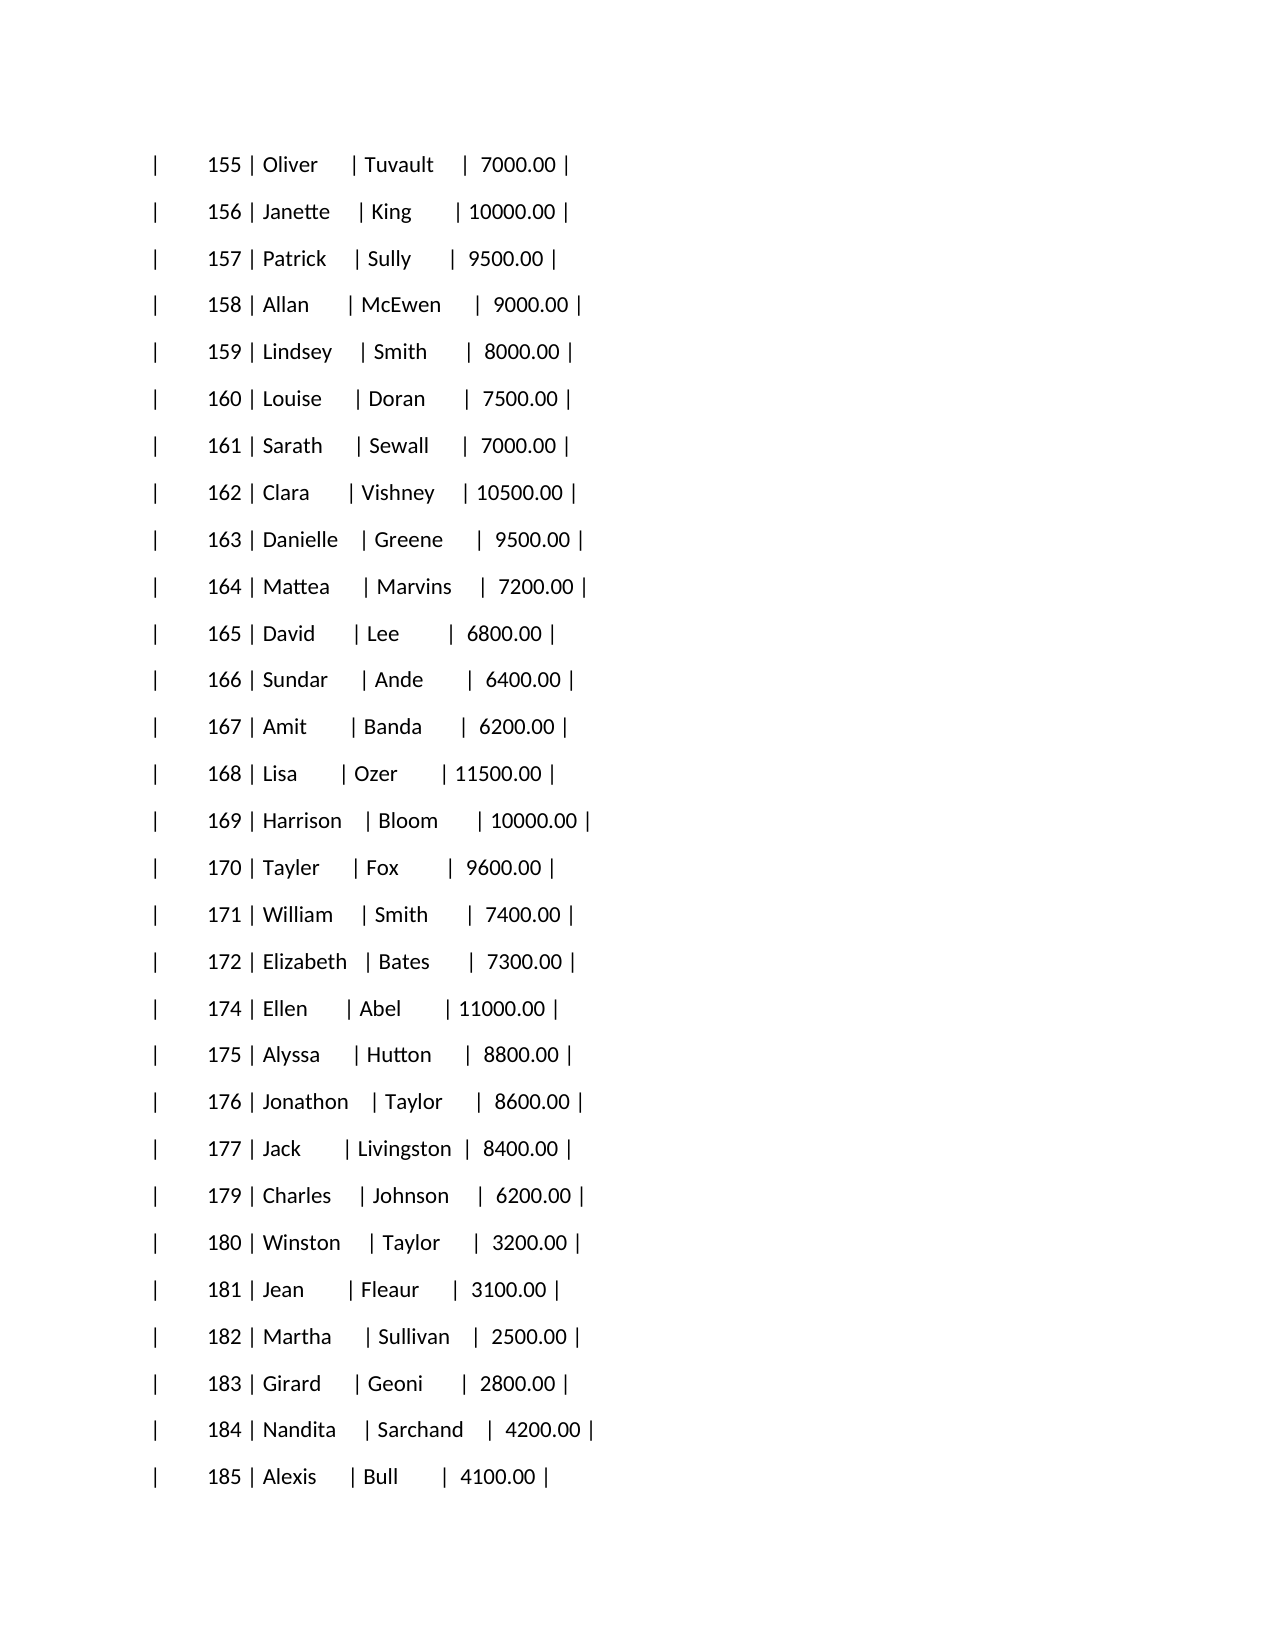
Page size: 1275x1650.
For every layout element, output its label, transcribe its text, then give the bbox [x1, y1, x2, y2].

text | 165 | David | Lee | 6800.00 | [150, 619, 1125, 647]
text | 170 | Tayler | Fox | 9600.00 | [150, 853, 1125, 881]
text | 157 | Patrick | Sully | 9500.00 | [150, 244, 1125, 272]
text | 171 | William | Smith | 7400.00 | [150, 900, 1125, 928]
text | 155 | Oliver | Tuvault | 7000.00 | [150, 150, 1125, 178]
text | 164 | Mattea | Marvins | 7200.00 | [150, 572, 1125, 600]
text | 181 | Jean | Fleaur | 3100.00 | [150, 1275, 1125, 1303]
text | 159 | Lindsey | Smith | 8000.00 | [150, 337, 1125, 366]
text | 183 | Girard | Geoni | 2800.00 | [150, 1369, 1125, 1397]
text | 175 | Alyssa | Hutton | 8800.00 | [150, 1041, 1125, 1069]
text | 177 | Jack | Livingston | 8400.00 | [150, 1134, 1125, 1162]
text | 163 | Danielle | Greene | 9500.00 | [150, 525, 1125, 553]
text | 176 | Jonathon | Taylor | 8600.00 | [150, 1087, 1125, 1116]
text | 179 | Charles | Johnson | 6200.00 | [150, 1181, 1125, 1209]
text | 174 | Ellen | Abel | 11000.00 | [150, 994, 1125, 1022]
text | 158 | Allan | McEwen | 9000.00 | [150, 291, 1125, 319]
text | 180 | Winston | Taylor | 3200.00 | [150, 1228, 1125, 1256]
text | 161 | Sarath | Sewall | 7000.00 | [150, 431, 1125, 459]
text | 160 | Louise | Doran | 7500.00 | [150, 384, 1125, 412]
text | 184 | Nandita | Sarchand | 4200.00 | [150, 1416, 1125, 1444]
text | 185 | Alexis | Bull | 4100.00 | [150, 1462, 1125, 1491]
text | 182 | Martha | Sullivan | 2500.00 | [150, 1322, 1125, 1350]
text | 172 | Elizabeth | Bates | 7300.00 | [150, 947, 1125, 975]
text | 156 | Janette | King | 10000.00 | [150, 197, 1125, 225]
text | 162 | Clara | Vishney | 10500.00 | [150, 478, 1125, 506]
text | 166 | Sundar | Ande | 6400.00 | [150, 666, 1125, 694]
text | 168 | Lisa | Ozer | 11500.00 | [150, 759, 1125, 787]
text | 169 | Harrison | Bloom | 10000.00 | [150, 806, 1125, 834]
text | 167 | Amit | Banda | 6200.00 | [150, 712, 1125, 741]
